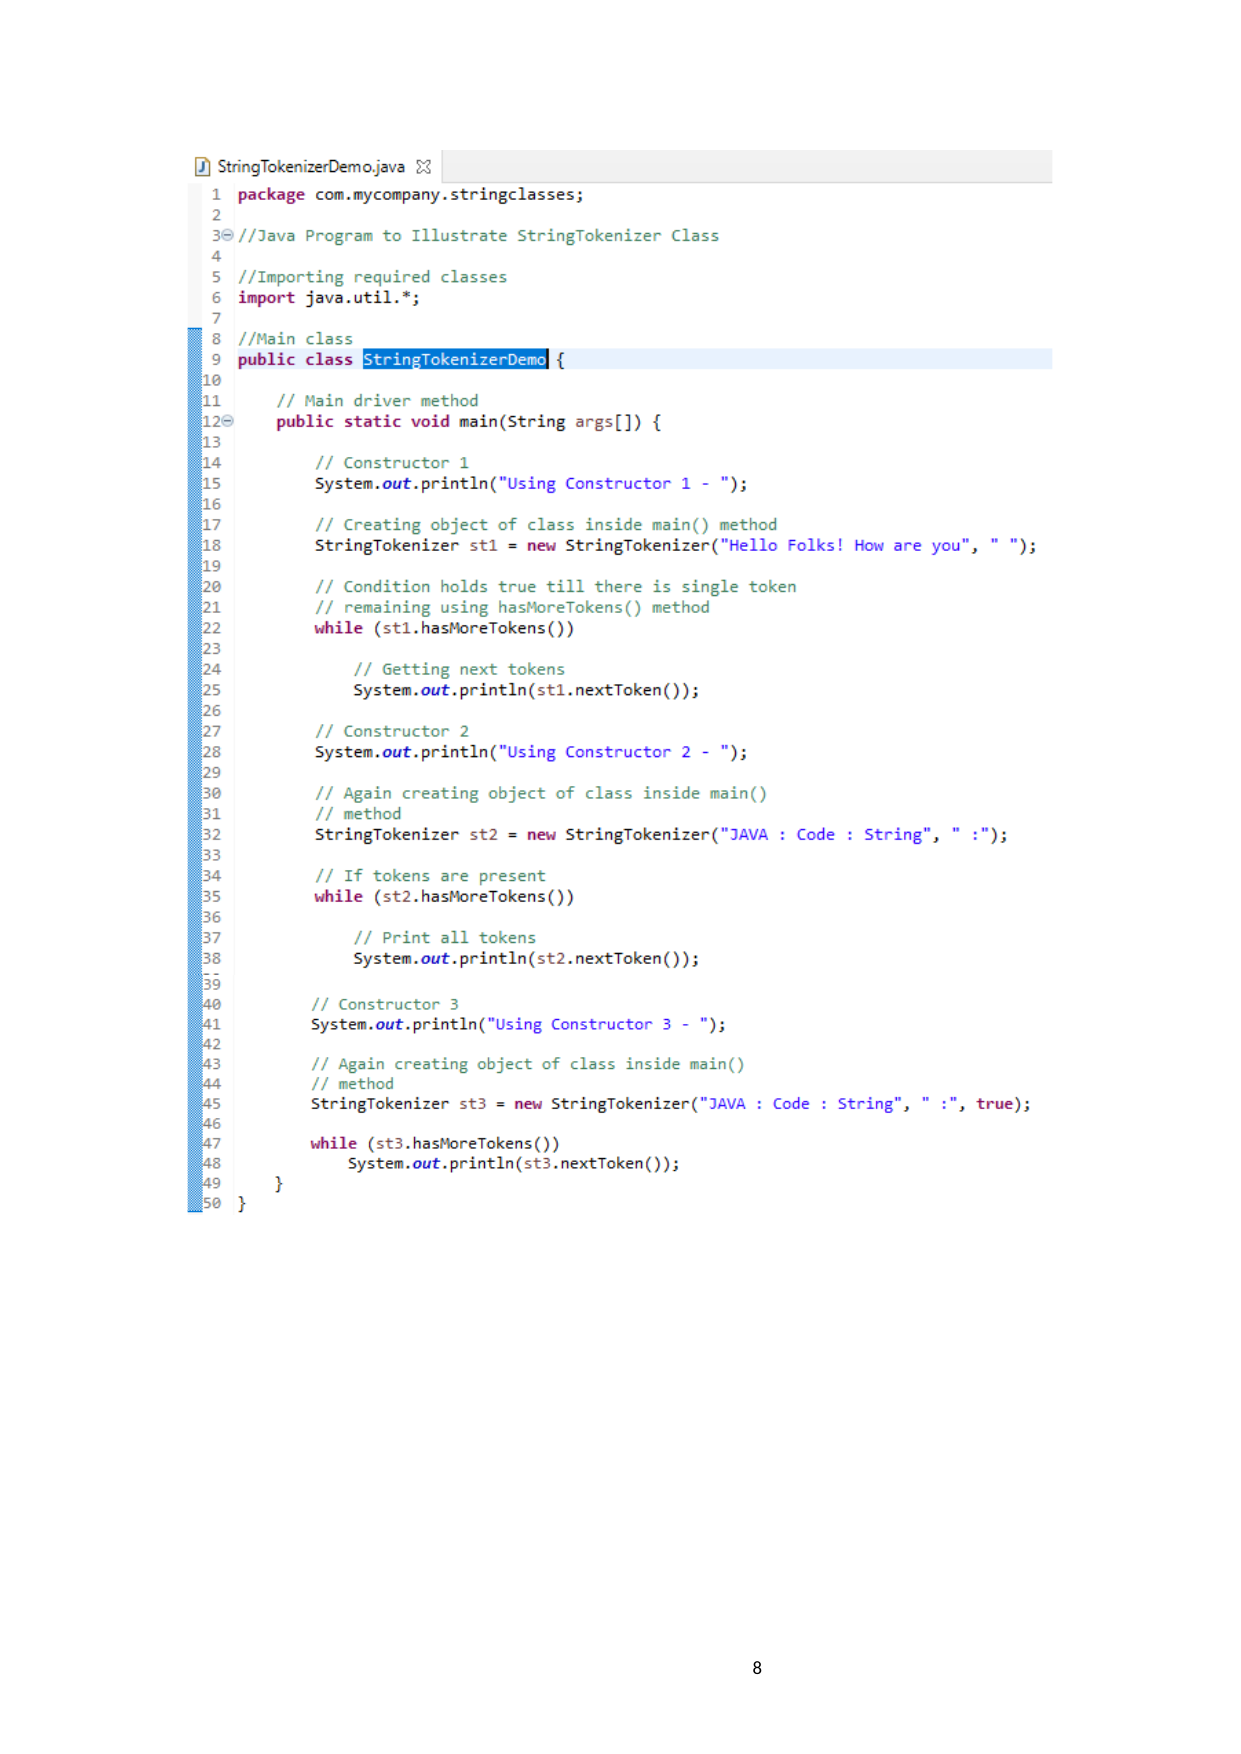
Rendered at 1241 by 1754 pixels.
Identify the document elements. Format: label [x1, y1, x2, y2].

picture [187, 150, 1053, 1215]
